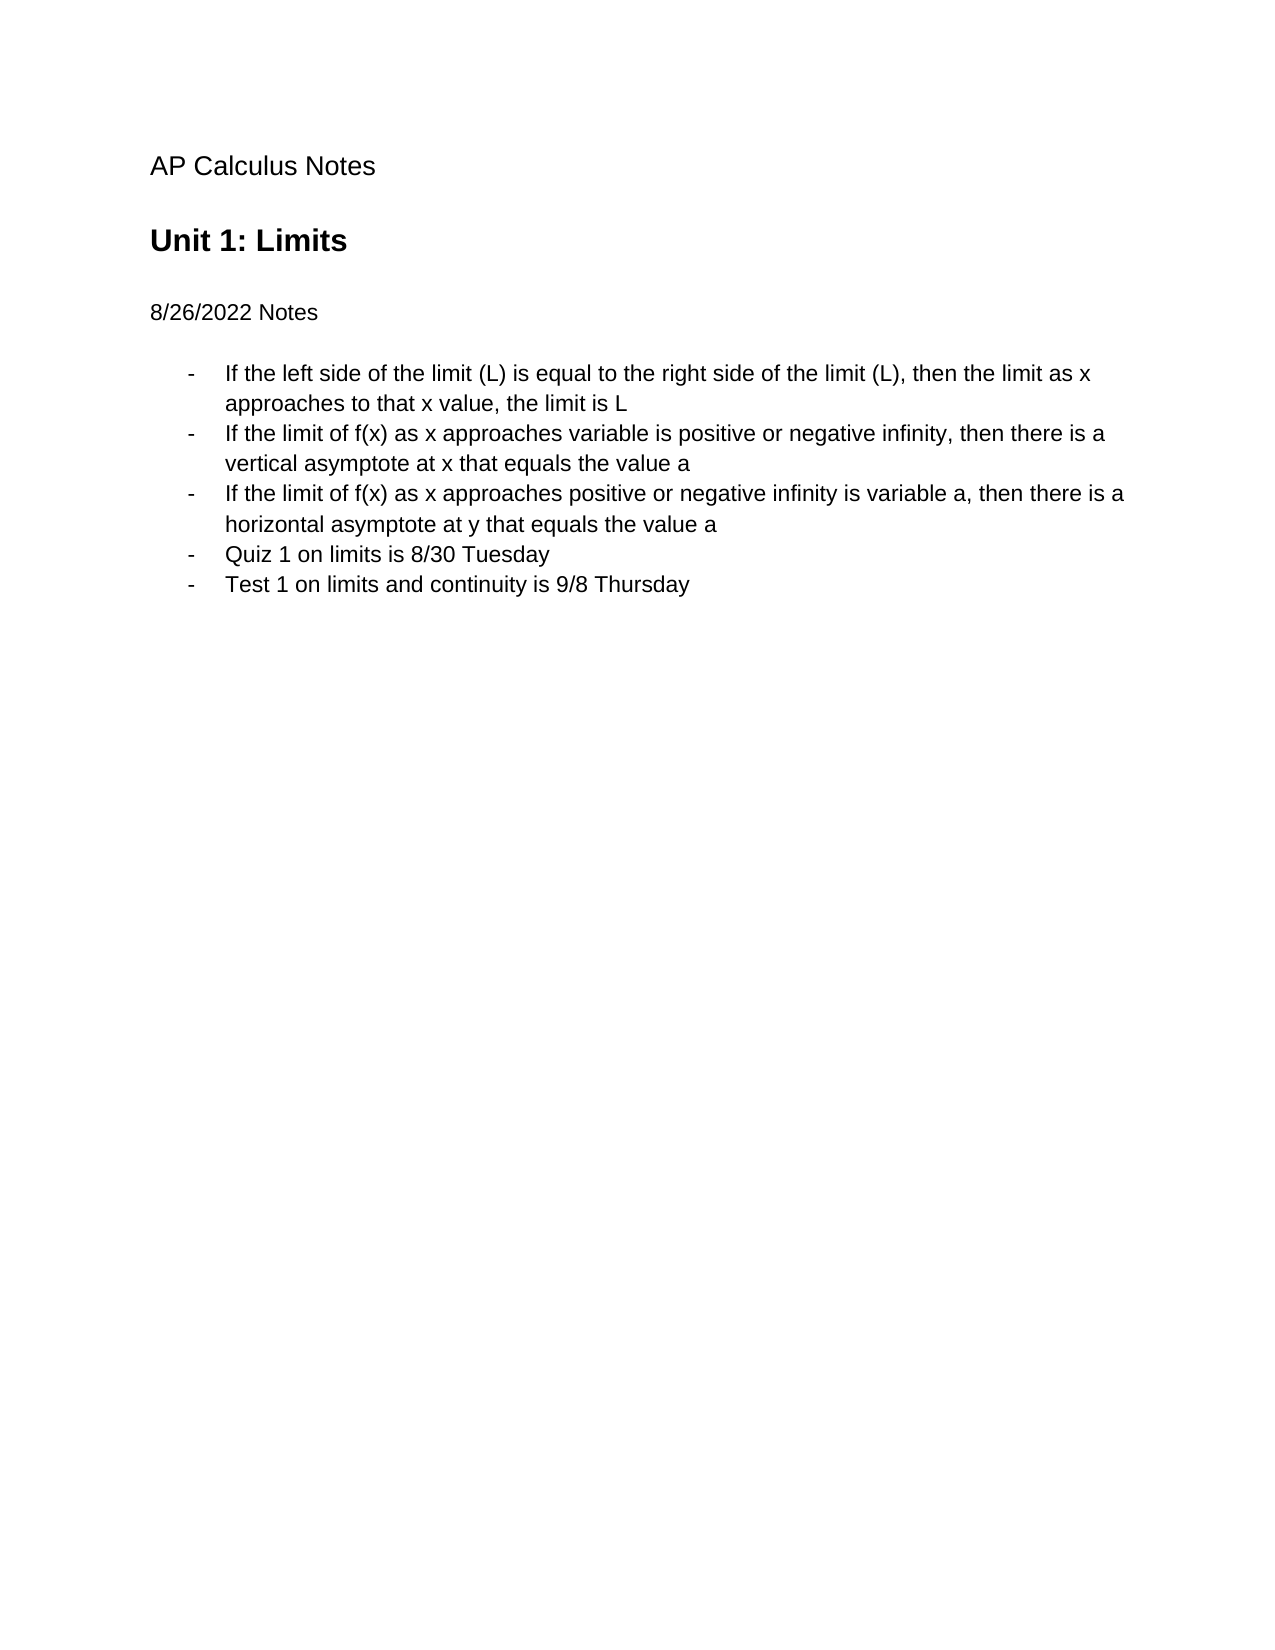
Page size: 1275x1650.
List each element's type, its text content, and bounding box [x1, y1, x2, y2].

list If the limit of f(x) as x approaches variable is positive or negative infinity, then there is a vertical asymptote at x that equals the value a [187, 420, 1125, 476]
list If the limit of f(x) as x approaches positive or negative infinity is variable a, then there is a horizontal asymptote at y that equals the value a [187, 480, 1125, 537]
text Unit 1: Limits [150, 222, 1125, 258]
text 8/26/2022 Notes [150, 299, 1125, 325]
text AP Calculus Notes [150, 150, 1125, 181]
list Quiz 1 on limits is 8/30 Tuesday [187, 541, 1125, 567]
list If the left side of the limit (L) is equal to the right side of the limit (L), then the limit as x approaches to that x value, the limit is L [187, 359, 1125, 416]
list Test 1 on limits and continuity is 9/8 Thursday [187, 571, 1125, 597]
